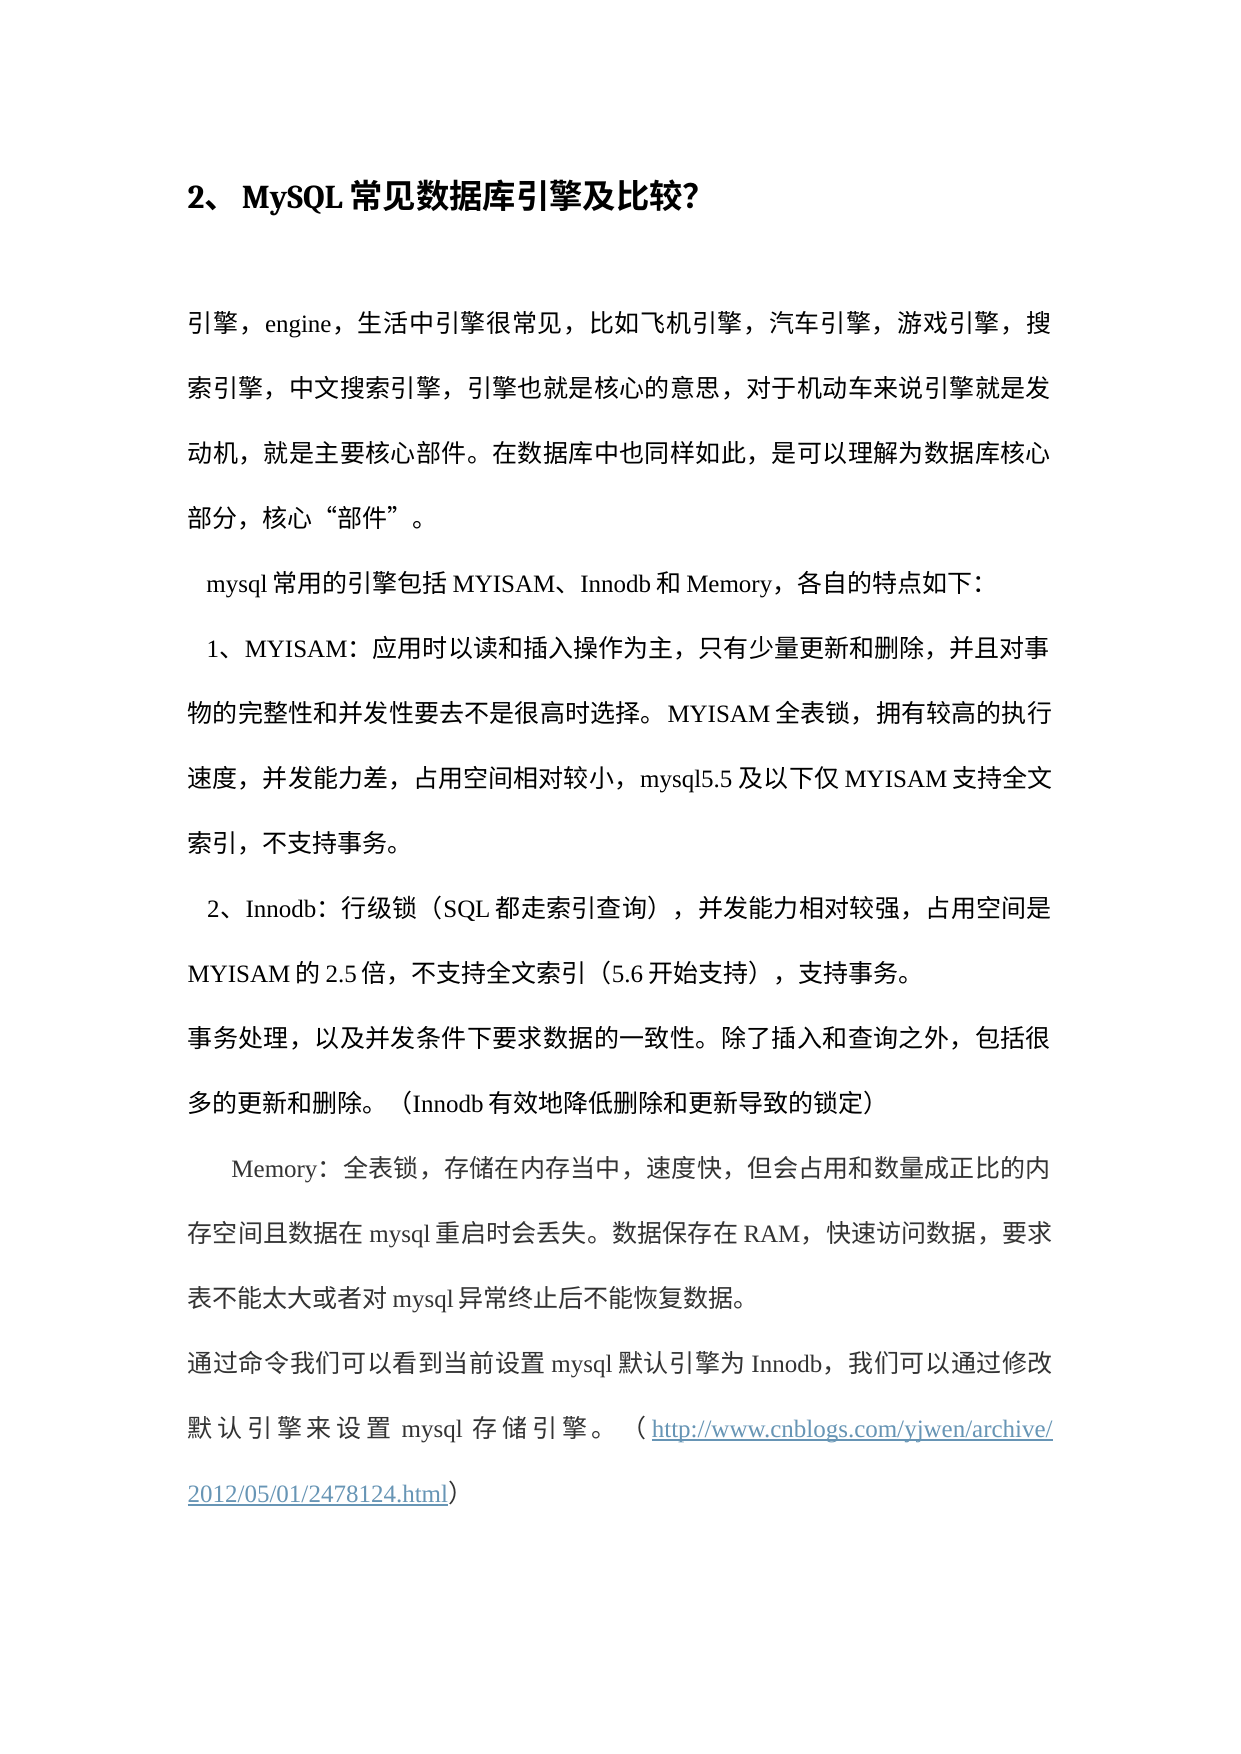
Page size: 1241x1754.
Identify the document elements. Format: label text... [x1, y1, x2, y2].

text 1、MYISAM：应用时以读和插入操作为主，只有少量更新和删除，并且对事物的完整性和并发性要去不是很高时选择。MYISAM全表锁，拥有较高的执行速度，并发能力差，占用空间相对较小，mysql5.5 及以下仅MYISAM支持全文索引，不支持事务。 [187, 614, 1053, 874]
text Memory：全表锁，存储在内存当中，速度快，但会占用和数量成正比的内存空间且数据在mysql重启时会丢失。数据保存在RAM，快速访问数据，要求表不能太大或者对mysql异常终止后不能恢复数据。 [187, 1134, 1053, 1329]
text 事务处理，以及并发条件下要求数据的一致性。除了插入和查询之外，包括很多的更新和删除。（Innodb有效地降低删除和更新导致的锁定） [187, 1004, 1053, 1134]
text 2、Innodb：行级锁（SQL都走索引查询），并发能力相对较强，占用空间是MYISAM的2.5倍，不支持全文索引（5.6开始支持），支持事务。 [187, 874, 1053, 1004]
subtitle MySQL常见数据库引擎及比较？ [187, 162, 1053, 227]
text 引擎，engine，生活中引擎很常见，比如飞机引擎，汽车引擎，游戏引擎，搜索引擎，中文搜索引擎，引擎也就是核心的意思，对于机动车来说引擎就是发动机，就是主要核心部件。在数据库中也同样如此，是可以理解为数据库核心部分，核心“部件”。 [187, 289, 1053, 549]
text 通过命令我们可以看到当前设置mysql默认引擎为Innodb，我们可以通过修改默认引擎来设置mysql存储引擎。（http://www.cnblogs.com/yjwen/archive/2012/05/01/2478124.html） [187, 1329, 1053, 1524]
text mysql常用的引擎包括MYISAM、Innodb和Memory，各自的特点如下： [187, 549, 1053, 614]
